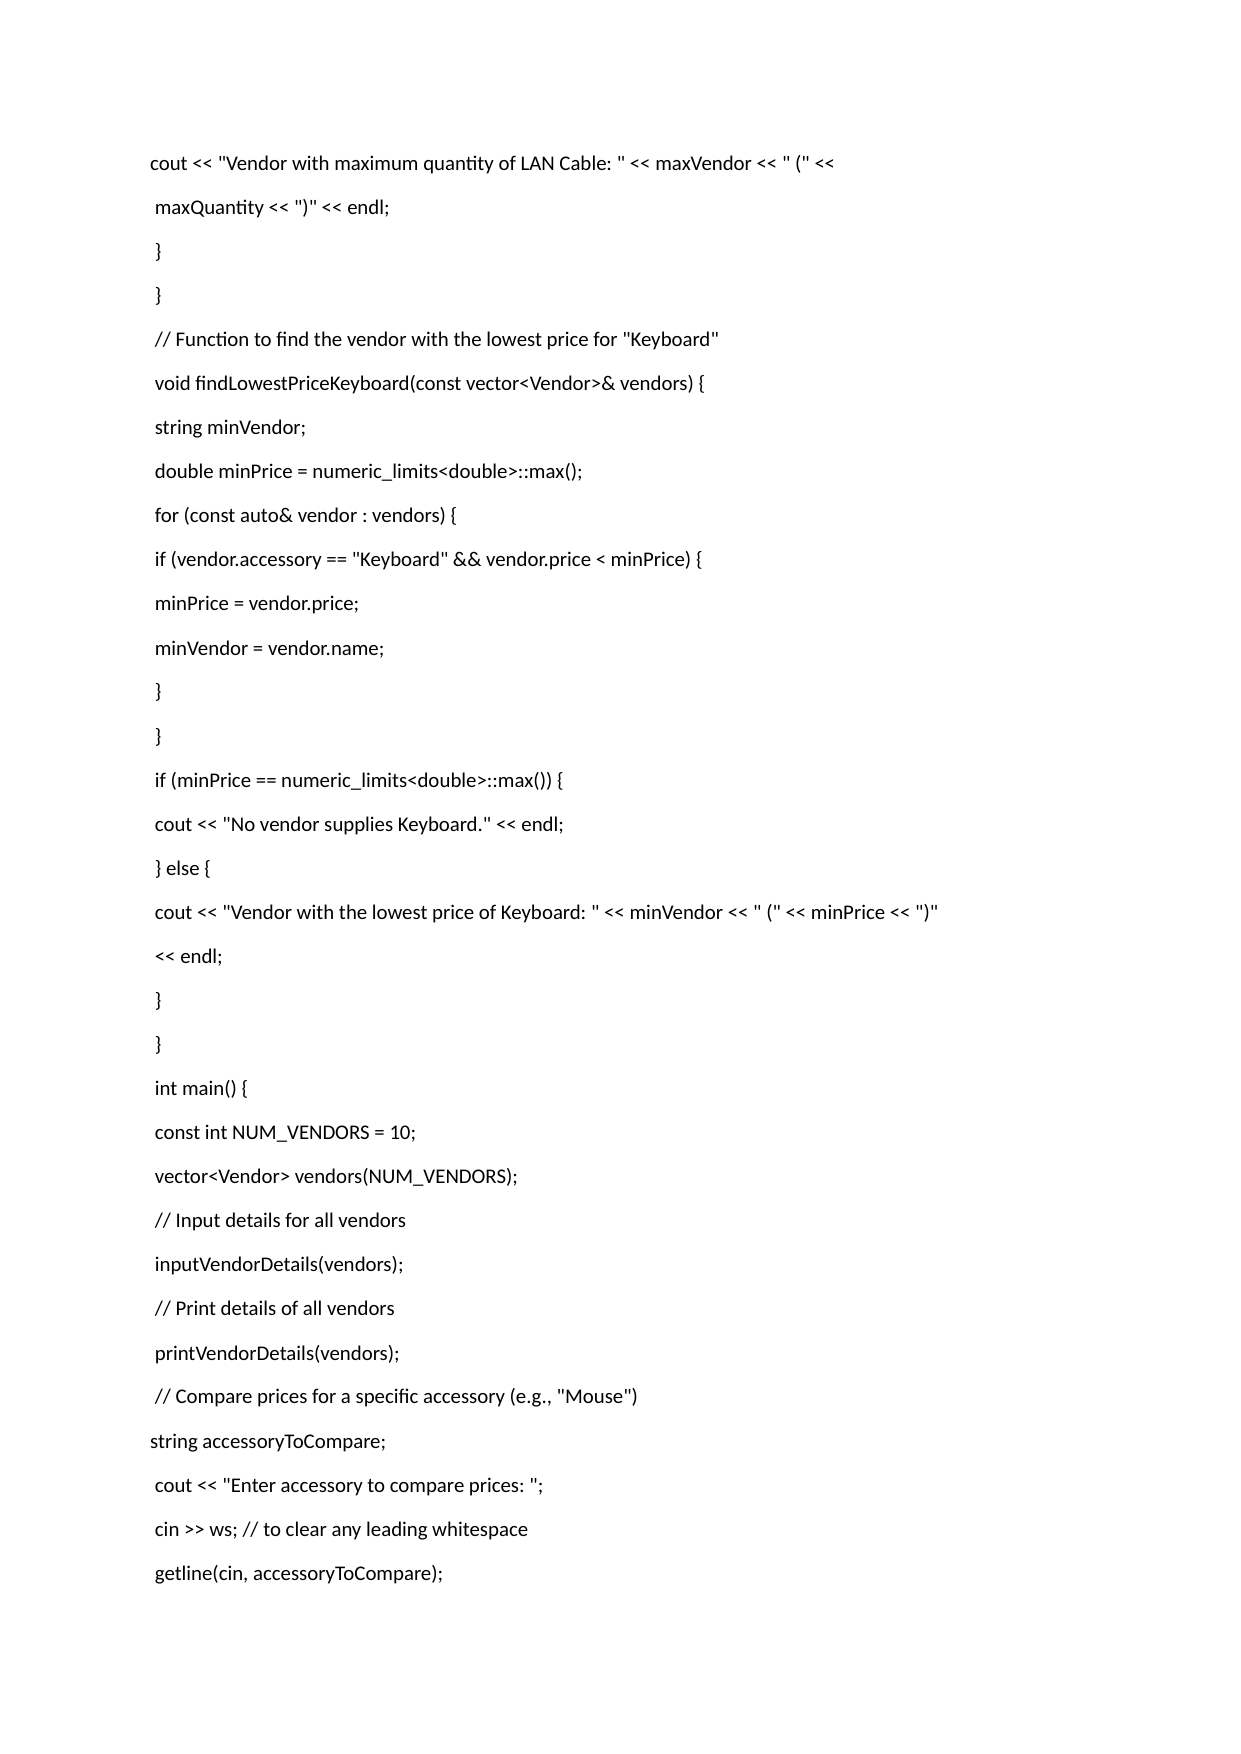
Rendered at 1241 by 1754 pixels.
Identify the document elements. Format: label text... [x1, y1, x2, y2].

text // Compare prices for a specific accessory (e.g., "Mouse") [150, 1384, 1090, 1409]
text if (vendor.accessory == "Keyboard" && vendor.price < minPrice) { [150, 547, 1090, 572]
text double minPrice = numeric_limits<double>::max(); [150, 458, 1090, 484]
text << endl; [150, 943, 1090, 968]
text string minVendor; [150, 414, 1090, 440]
text } [150, 723, 1090, 748]
text int main() { [150, 1075, 1090, 1101]
text } [150, 987, 1090, 1013]
text } [150, 1031, 1090, 1057]
text // Print details of all vendors [150, 1296, 1090, 1321]
text cout << "Vendor with maximum quantity of LAN Cable: " << maxVendor << " (" << [150, 150, 1090, 175]
text const int NUM_VENDORS = 10; [150, 1119, 1090, 1145]
text minVendor = vendor.name; [150, 635, 1090, 660]
text maxQuantity << ")" << endl; [150, 194, 1090, 219]
text } [150, 282, 1090, 308]
text if (minPrice == numeric_limits<double>::max()) { [150, 767, 1090, 792]
text // Input details for all vendors [150, 1207, 1090, 1233]
text // Function to find the vendor with the lowest price for "Keyboard" [150, 326, 1090, 352]
text getline(cin, accessoryToCompare); [150, 1560, 1090, 1585]
text inputVendorDetails(vendors); [150, 1252, 1090, 1277]
text cout << "No vendor supplies Keyboard." << endl; [150, 811, 1090, 836]
text string accessoryToCompare; [150, 1428, 1090, 1453]
text vector<Vendor> vendors(NUM_VENDORS); [150, 1163, 1090, 1189]
text for (const auto& vendor : vendors) { [150, 502, 1090, 528]
text minPrice = vendor.price; [150, 591, 1090, 616]
text void findLowestPriceKeyboard(const vector<Vendor>& vendors) { [150, 370, 1090, 396]
text cout << "Enter accessory to compare prices: "; [150, 1472, 1090, 1497]
text } [150, 679, 1090, 704]
text cout << "Vendor with the lowest price of Keyboard: " << minVendor << " (" << minPrice << ")" [150, 899, 1090, 924]
text } else { [150, 855, 1090, 880]
text printVendorDetails(vendors); [150, 1340, 1090, 1365]
text cin >> ws; // to clear any leading whitespace [150, 1516, 1090, 1541]
text } [150, 238, 1090, 263]
